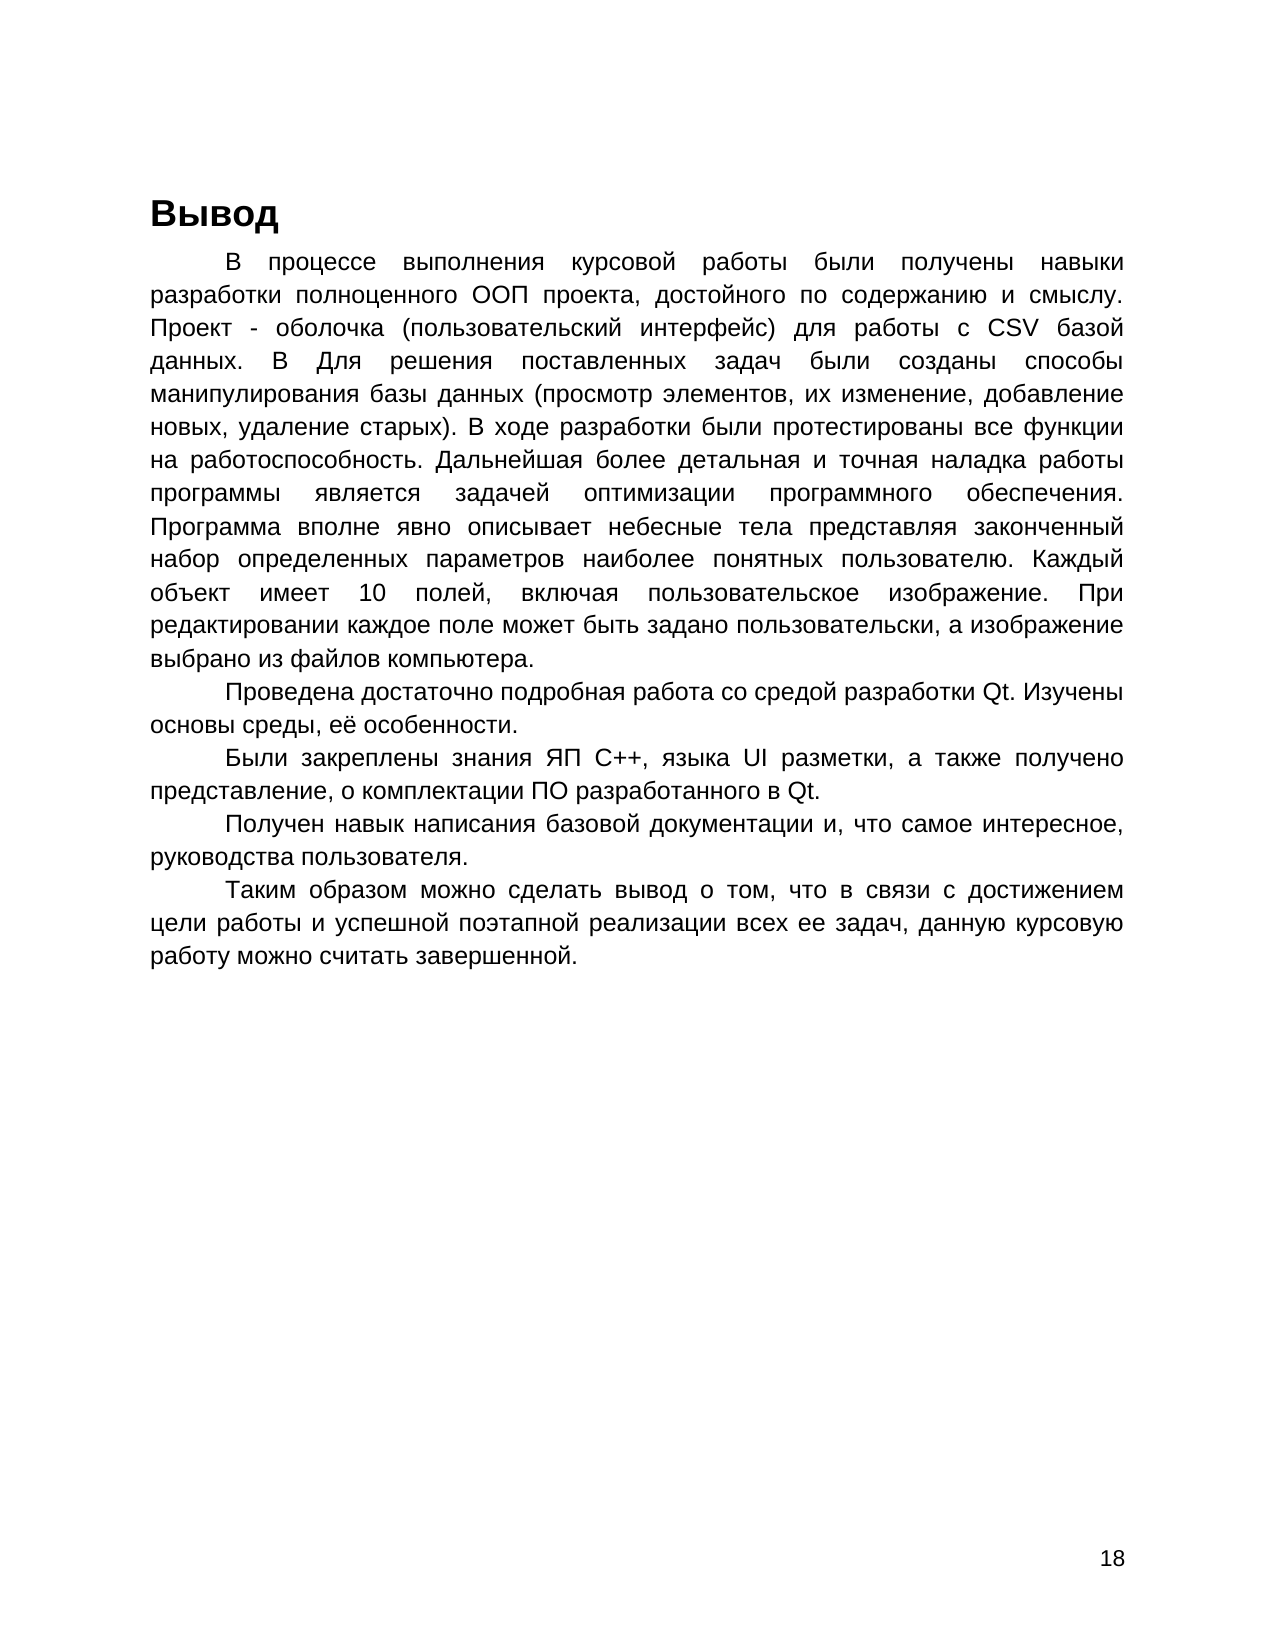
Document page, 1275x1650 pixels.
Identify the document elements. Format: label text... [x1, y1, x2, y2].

text Таким образом можно сделать вывод о том, что в связи с достижением цели работы и успешной поэтапной реализации всех ее задач, данную курсовую работу можно считать завершенной. [150, 875, 1125, 969]
text Проведена достаточно подробная работа со средой разработки Qt. Изучены основы среды, её особенности. [150, 677, 1125, 738]
text Были закреплены знания ЯП C++, языка UI разметки, а также получено представление, о комплектации ПО разработанного в Qt. [150, 743, 1125, 804]
subtitle Вывод [150, 192, 1125, 235]
text В процессе выполнения курсовой работы были получены навыки разработки полноценного ООП проекта, достойного по содержанию и смыслу. Проект - оболочка (пользовательский интерфейс) для работы с CSV базой данных. В Для решения поставленных задач были созданы способы манипулирования базы данных (просмотр элементов, их изменение, добавление новых, удаление старых). В ходе разработки были протестированы все функции на работоспособность. Дальнейшая более детальная и точная наладка работы программы является задачей оптимизации программного обеспечения. Программа вполне явно описывает небесные тела представляя законченный набор определенных параметров наиболее понятных пользователю. Каждый объект имеет 10 полей, включая пользовательское изображение. При редактировании каждое поле может быть задано пользовательски, а изображение выбрано из файлов компьютера. [150, 247, 1125, 672]
text Получен навык написания базовой документации и, что самое интересное, руководства пользователя. [150, 809, 1125, 870]
